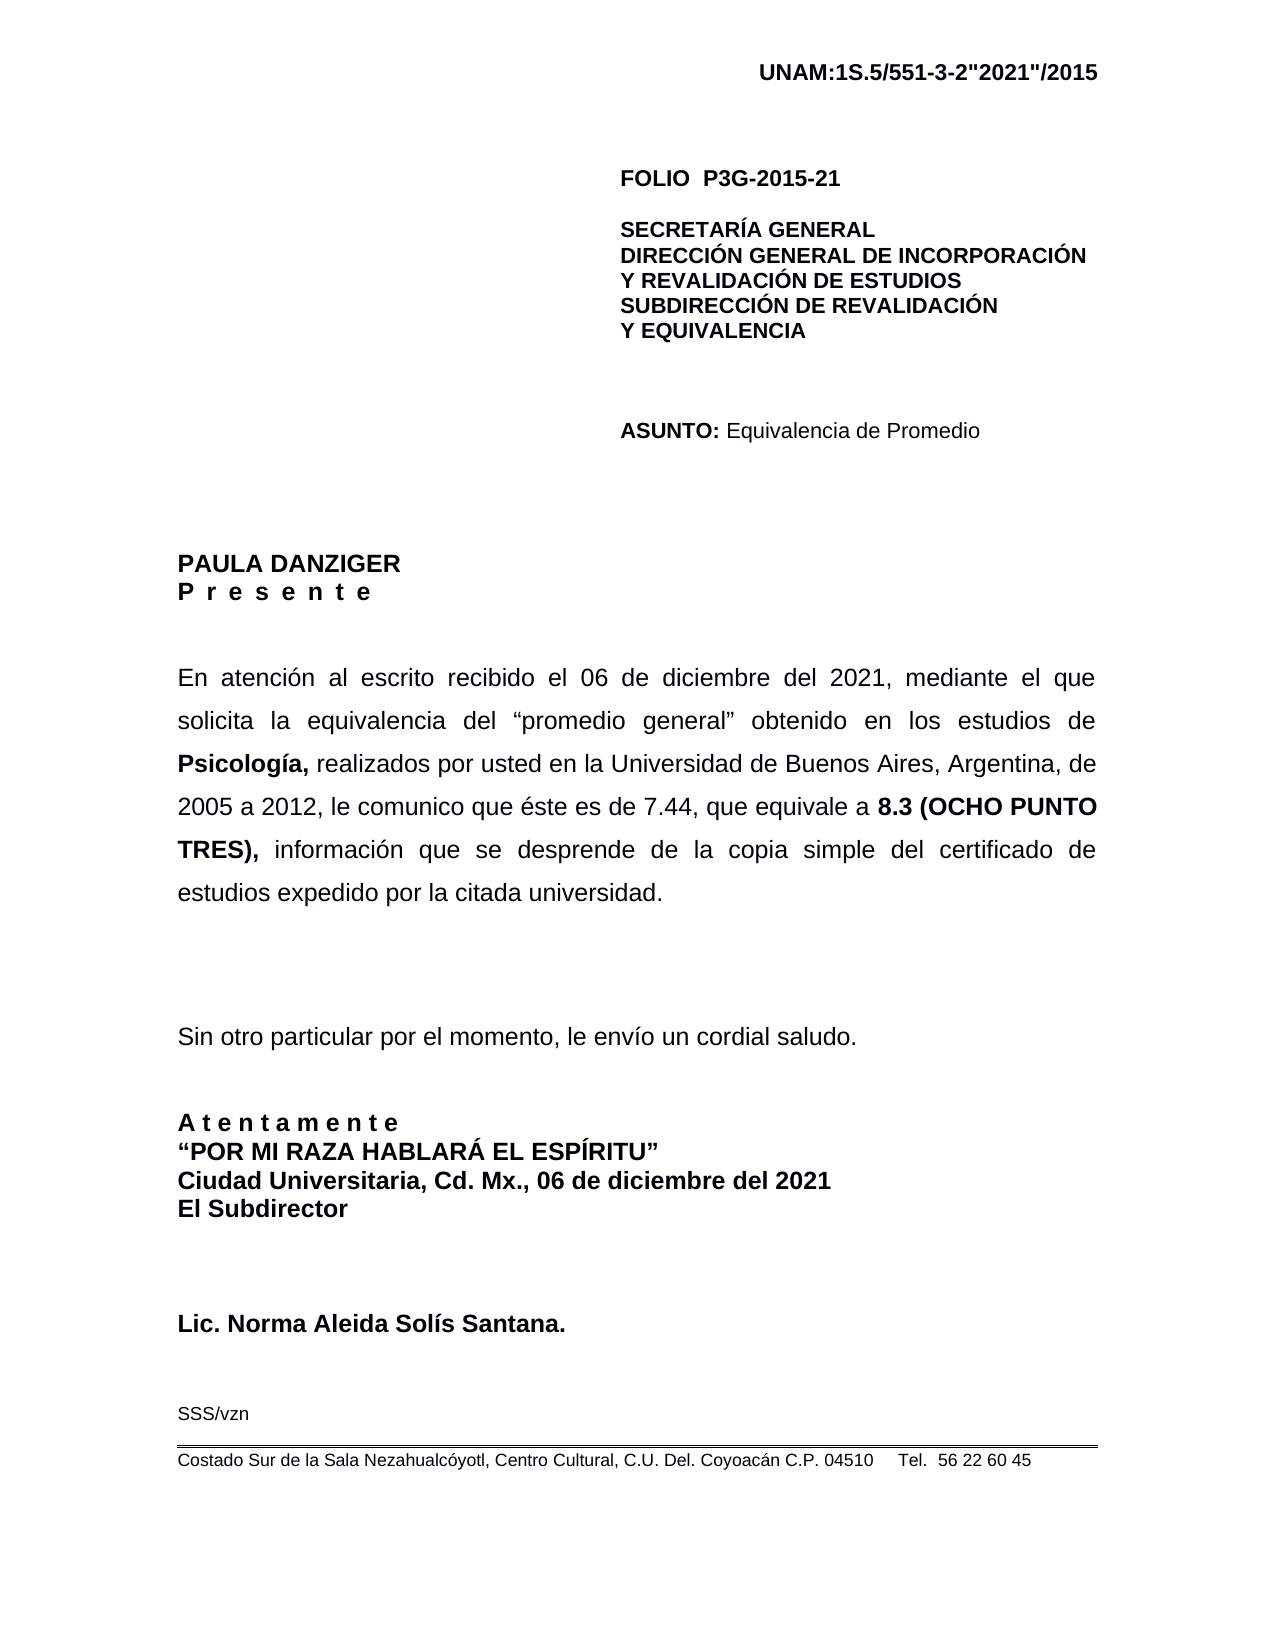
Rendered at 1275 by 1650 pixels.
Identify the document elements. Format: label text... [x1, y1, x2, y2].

text Y EQUIVALENCIA [620, 318, 1098, 343]
subtitle A t e n t a m e n t e [177, 1108, 1093, 1137]
text Y REVALIDACIÓN DE ESTUDIOS [620, 268, 1098, 293]
text Costado Sur de la Sala Nezahualcóyotl, Centro Cultural, C.U. Del. Coyoacán C.P. 04510 Tel. 56 22 60 45 [177, 1448, 1098, 1470]
text Ciudad Universitaria, Cd. Mx., 06 de diciembre del 2021 [177, 1166, 1093, 1194]
text ASUNTO: Equivalencia de Promedio [620, 418, 1098, 443]
text “POR MI RAZA HABLARÁ EL ESPÍRITU” [177, 1137, 1093, 1166]
text SSS/vzn [177, 1403, 1098, 1424]
text Sin otro particular por el momento, le envío un cordial saludo. [177, 1022, 1092, 1051]
text Presente [177, 577, 1098, 606]
text SECRETARÍA GENERAL [620, 217, 1098, 242]
text PAULA DANZIGER [177, 549, 1098, 577]
text En atención al escrito recibido el 06 de diciembre del 2021, mediante el que solicita la equivalencia del “promedio general” obtenido en los estudios de Psicología, realizados por usted en la Universidad de Buenos Aires, Argentina, de 2005 a 2012, le comunico que éste es de 7.44, que equivale a 8.3 (OCHO PUNTO TRES), información que se desprende de la copia simple del certificado de estudios expedido por la citada universidad. [177, 662, 1098, 907]
text FOLIO P3G-2015-21 [620, 164, 1098, 191]
text UNAM:1S.5/551-3-2"2021"/2015 [646, 59, 1098, 86]
subtitle El Subdirector [177, 1194, 1093, 1223]
text SUBDIRECCIÓN DE REVALIDACIÓN [620, 293, 1098, 318]
text DIRECCIÓN GENERAL DE INCORPORACIÓN [620, 242, 1098, 268]
text Lic. Norma Aleida Solís Santana. [177, 1309, 1098, 1338]
